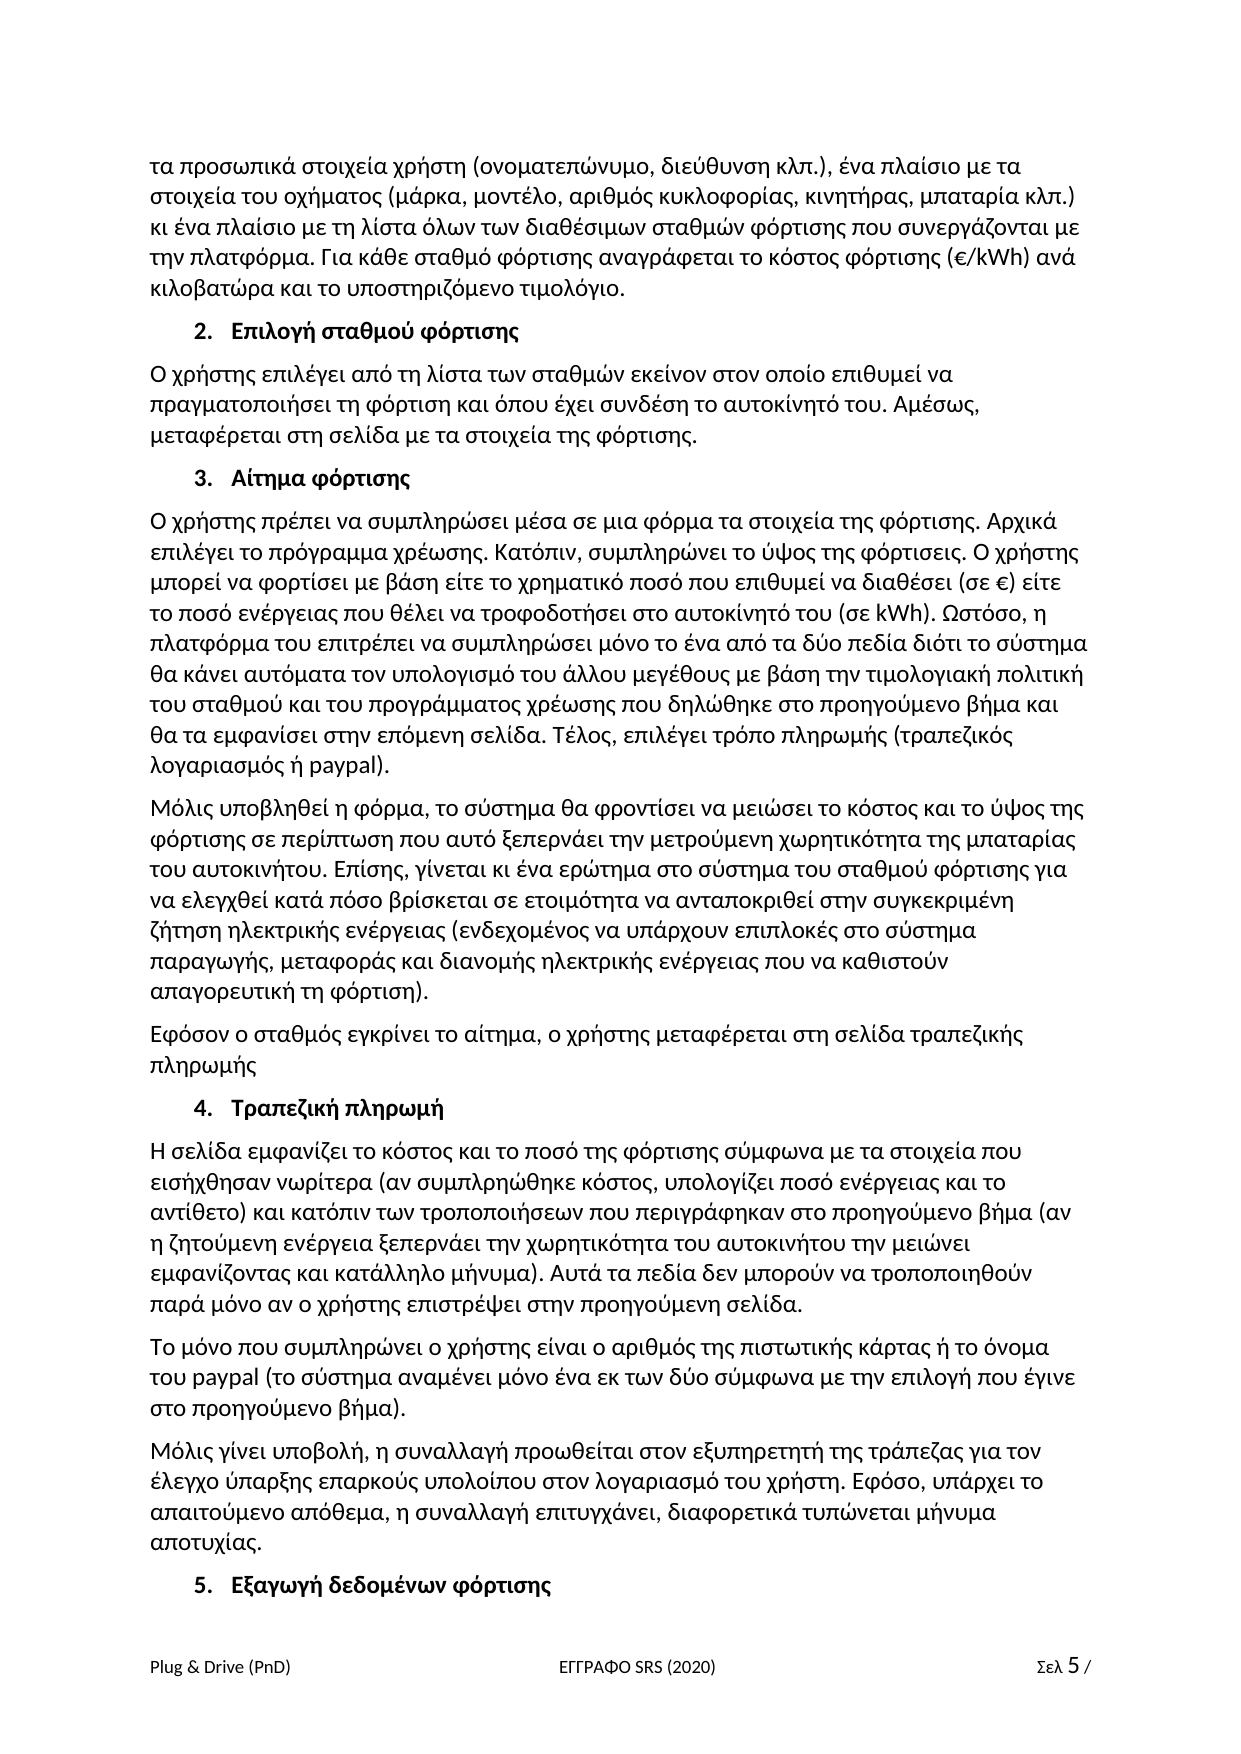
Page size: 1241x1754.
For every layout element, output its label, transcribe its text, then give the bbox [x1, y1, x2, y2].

list Αίτημα φόρτισης [194, 462, 1090, 493]
text Ο χρήστης πρέπει να συμπληρώσει μέσα σε μια φόρμα τα στοιχεία της φόρτισης. Αρχικά επιλέγει το πρόγραμμα χρέωσης. Κατόπιν, συμπληρώνει το ύψος της φόρτισεις. Ο χρήστης μπορεί να φορτίσει με βάση είτε το χρηματικό ποσό που επιθυμεί να διαθέσει (σε €) είτε το ποσό ενέργειας που θέλει να τροφοδοτήσει στο αυτοκίνητό του (σε kWh). Ωστόσο, η πλατφόρμα του επιτρέπει να συμπληρώσει μόνο το ένα από τα δύο πεδία διότι το σύστημα θα κάνει αυτόματα τον υπολογισμό του άλλου μεγέθους με βάση την τιμολογιακή πολιτική του σταθμού και του προγράμματος χρέωσης που δηλώθηκε στο προηγούμενο βήμα και θα τα εμφανίσει στην επόμενη σελίδα. Τέλος, επιλέγει τρόπο πληρωμής (τραπεζικός λογαριασμός ή paypal). [150, 505, 1090, 780]
text Εφόσον ο σταθμός εγκρίνει το αίτημα, ο χρήστης μεταφέρεται στη σελίδα τραπεζικής πληρωμής [150, 1018, 1090, 1079]
text Μόλις υποβληθεί η φόρμα, το σύστημα θα φροντίσει να μειώσει το κόστος και το ύψος της φόρτισης σε περίπτωση που αυτό ξεπερνάει την μετρούμενη χωρητικότητα της μπαταρίας του αυτοκινήτου. Επίσης, γίνεται κι ένα ερώτημα στο σύστημα του σταθμού φόρτισης για να ελεγχθεί κατά πόσο βρίσκεται σε ετοιμότητα να ανταποκριθεί στην συγκεκριμένη ζήτηση ηλεκτρικής ενέργειας (ενδεχομένος να υπάρχουν επιπλοκές στο σύστημα παραγωγής, μεταφοράς και διανομής ηλεκτρικής ενέργειας που να καθιστούν απαγορευτική τη φόρτιση). [150, 792, 1090, 1006]
text Μόλις γίνει υποβολή, η συναλλαγή προωθείται στον εξυπηρετητή της τράπεζας για τον έλεγχο ύπαρξης επαρκούς υπολοίπου στον λογαριασμό του χρήστη. Εφόσο, υπάρχει το απαιτούμενο απόθεμα, η συναλλαγή επιτυγχάνει, διαφορετικά τυπώνεται μήνυμα αποτυχίας. [150, 1435, 1090, 1557]
list Εξαγωγή δεδομένων φόρτισης [194, 1569, 1090, 1600]
text Η σελίδα εμφανίζει το κόστος και το ποσό της φόρτισης σύμφωνα με τα στοιχεία που εισήχθησαν νωρίτερα (αν συμπλρηώθηκε κόστος, υπολογίζει ποσό ενέργειας και το αντίθετο) και κατόπιν των τροποποιήσεων που περιγράφηκαν στο προηγούμενο βήμα (αν η ζητούμενη ενέργεια ξεπερνάει την χωρητικότητα του αυτοκινήτου την μειώνει εμφανίζοντας και κατάλληλο μήνυμα). Αυτά τα πεδία δεν μπορούν να τροποποιηθούν παρά μόνο αν ο χρήστης επιστρέψει στην προηγούμενη σελίδα. [150, 1135, 1090, 1318]
text Το μόνο που συμπληρώνει ο χρήστης είναι ο αριθμός της πιστωτικής κάρτας ή το όνομα του paypal (το σύστημα αναμένει μόνο ένα εκ των δύο σύμφωνα με την επιλογή που έγινε στο προηγούμενο βήμα). [150, 1331, 1090, 1422]
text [150, 150, 1090, 303]
list Τραπεζική πληρωμή [194, 1092, 1090, 1123]
list Επιλογή σταθμού φόρτισης [194, 315, 1090, 346]
text Ο χρήστης επιλέγει από τη λίστα των σταθμών εκείνον στον οποίο επιθυμεί να πραγματοποιήσει τη φόρτιση και όπου έχει συνδέση το αυτοκίνητό του. Αμέσως, μεταφέρεται στη σελίδα με τα στοιχεία της φόρτισης. [150, 358, 1090, 450]
